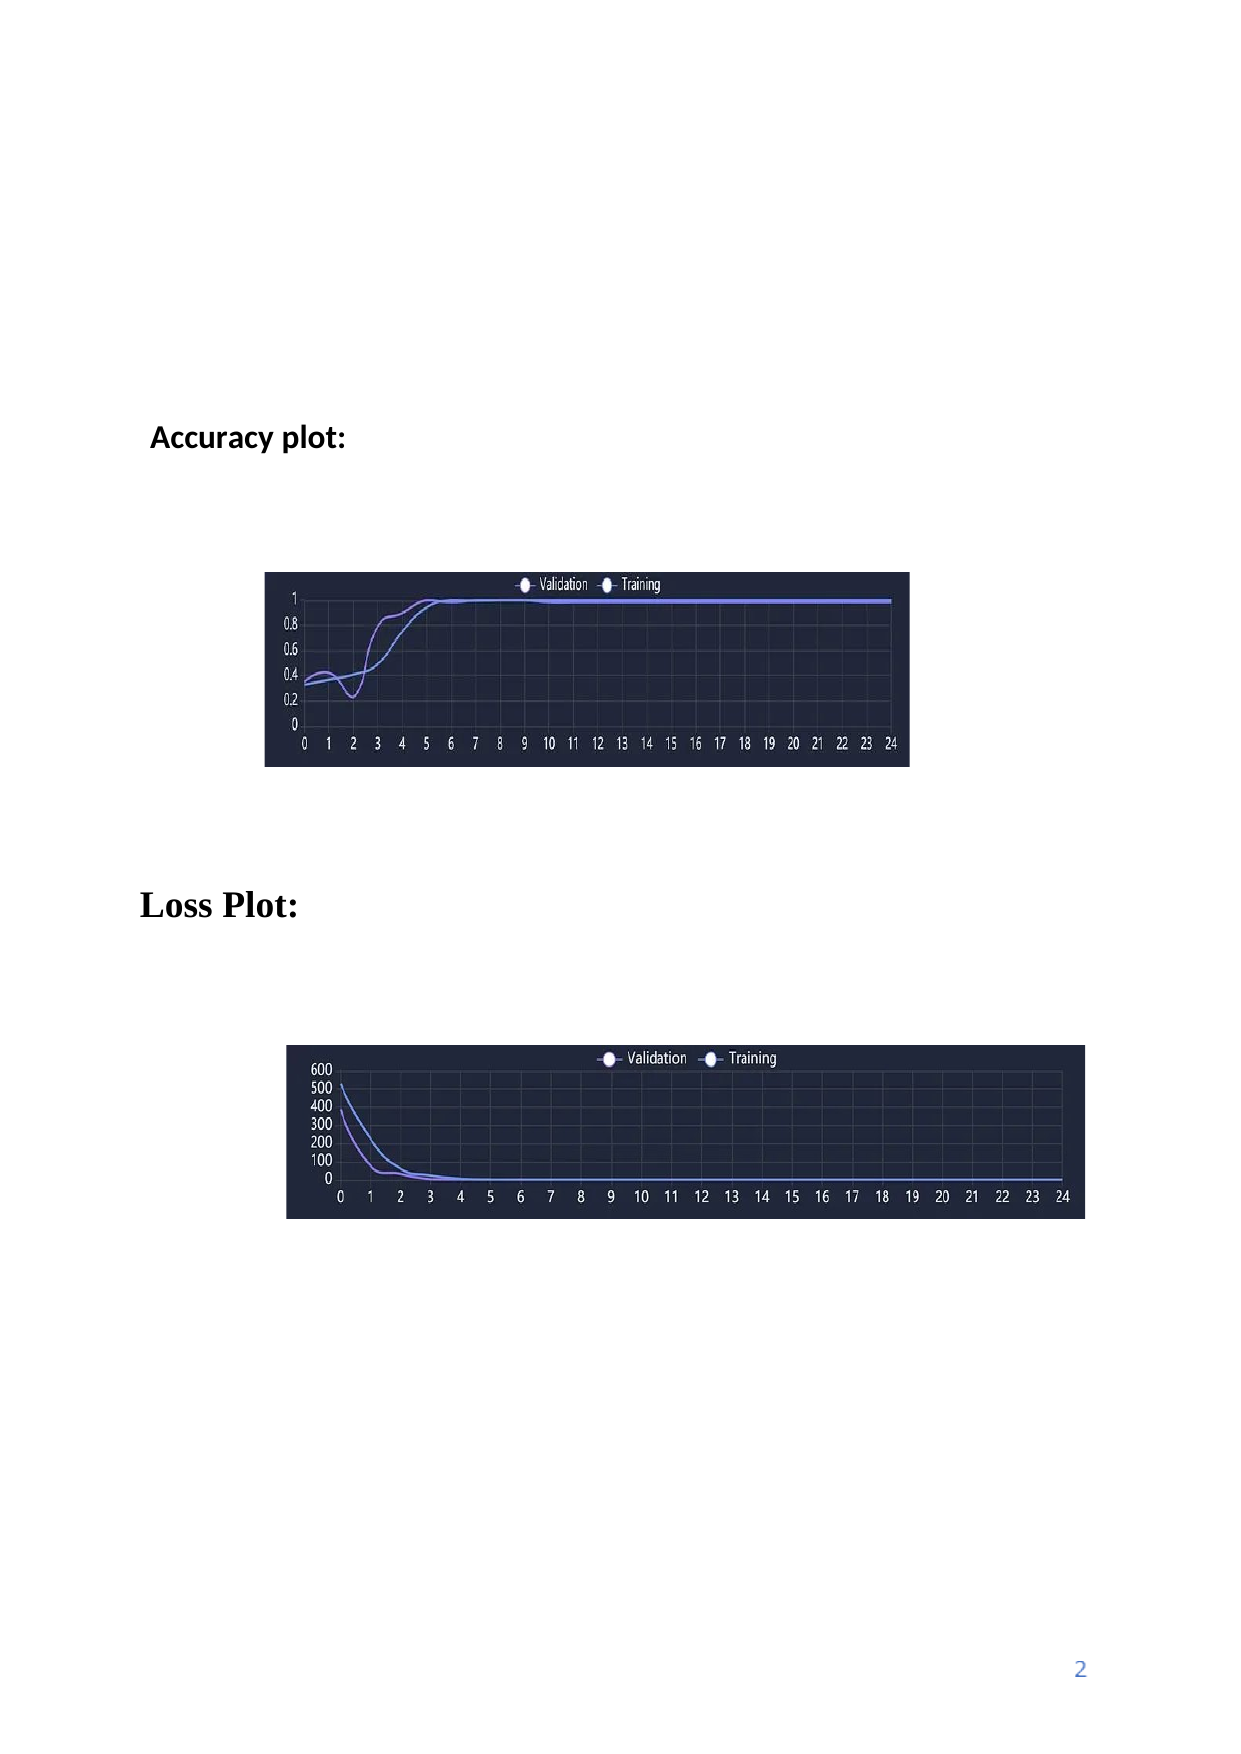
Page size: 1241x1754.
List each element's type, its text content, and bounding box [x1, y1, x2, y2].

picture [286, 1045, 1085, 1219]
picture [264, 572, 910, 767]
picture [1075, 1661, 1088, 1677]
text Loss Plot: [139, 882, 1192, 925]
text Accuracy plot: [150, 416, 1192, 457]
